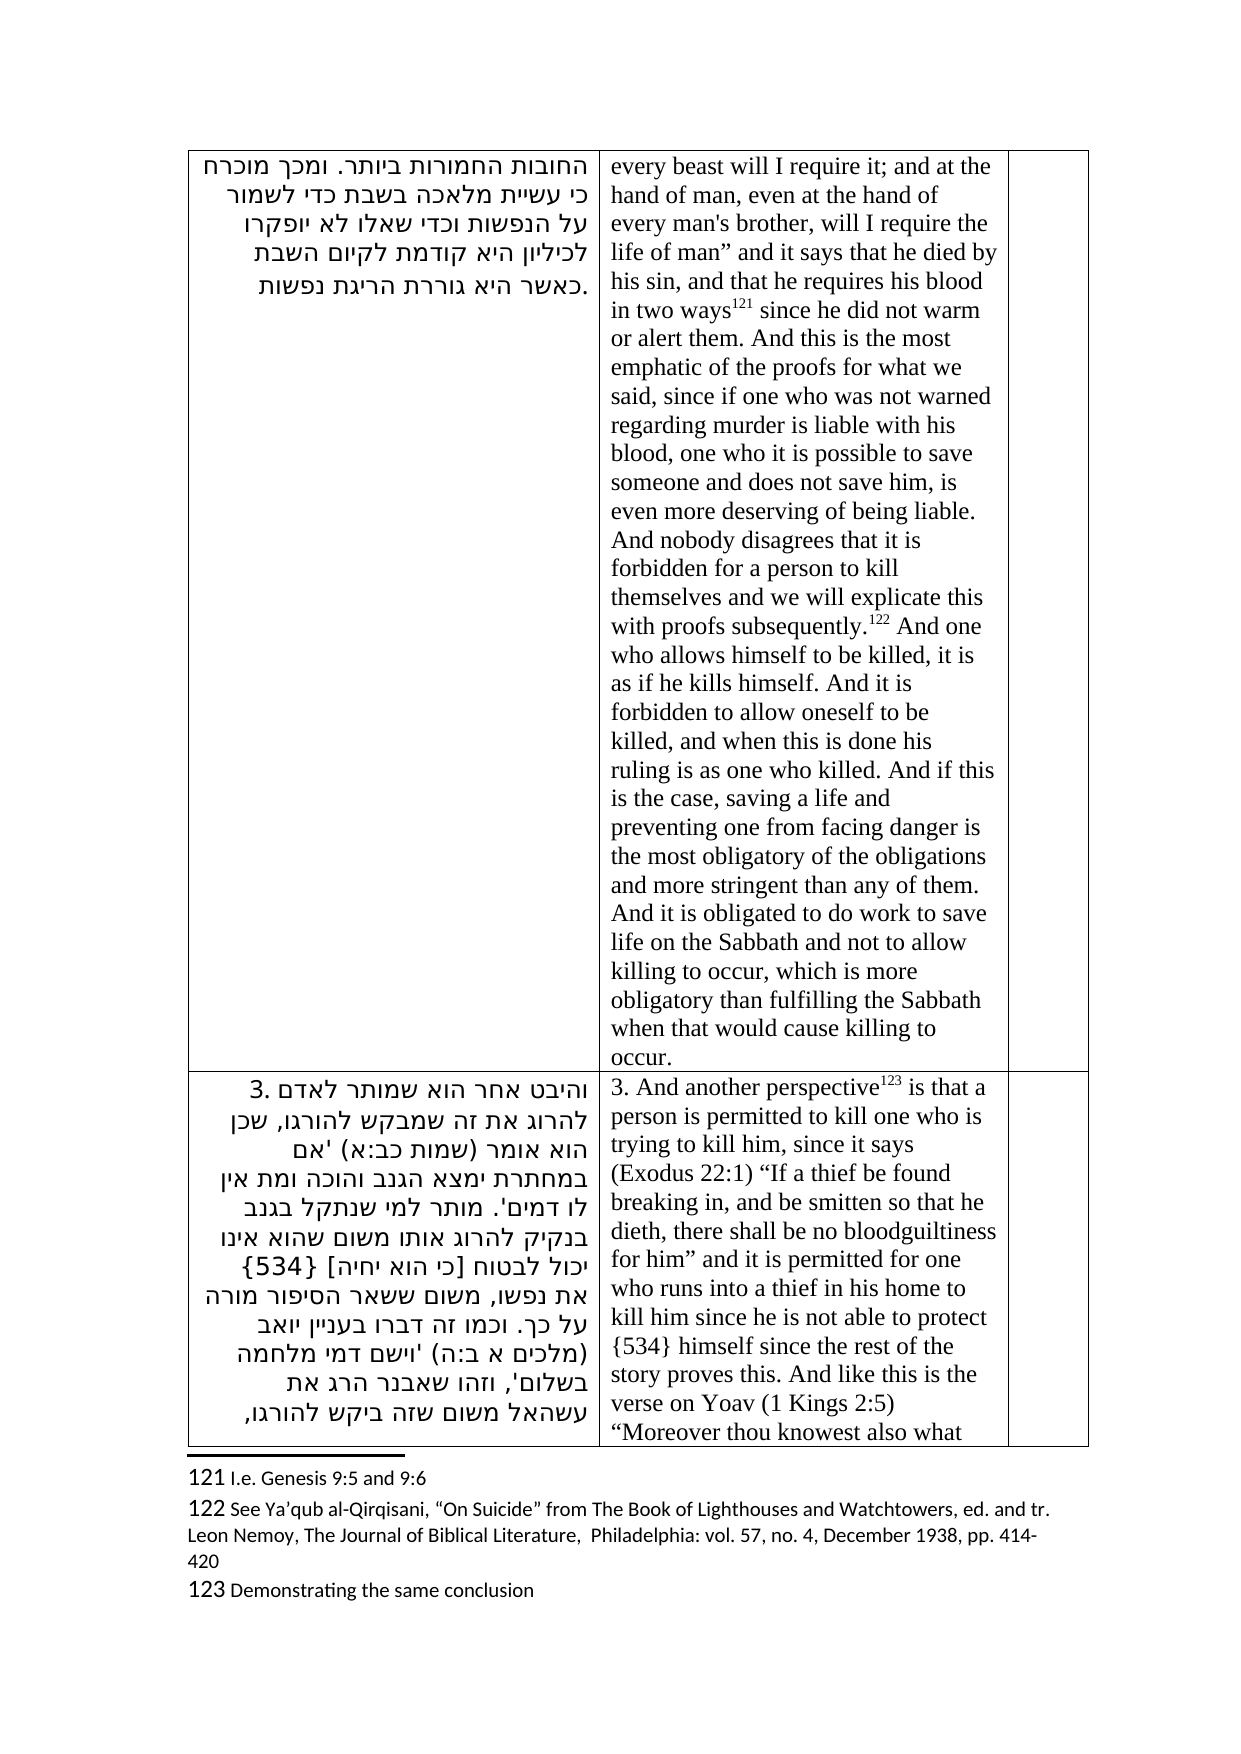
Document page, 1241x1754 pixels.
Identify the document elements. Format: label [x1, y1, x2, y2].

table_cell [189, 1072, 599, 1446]
table_cell [600, 1072, 1008, 1446]
table_cell [1009, 151, 1088, 1071]
table_cell [600, 151, 1008, 1071]
table_cell [189, 151, 599, 1071]
table_cell [1009, 1072, 1088, 1446]
